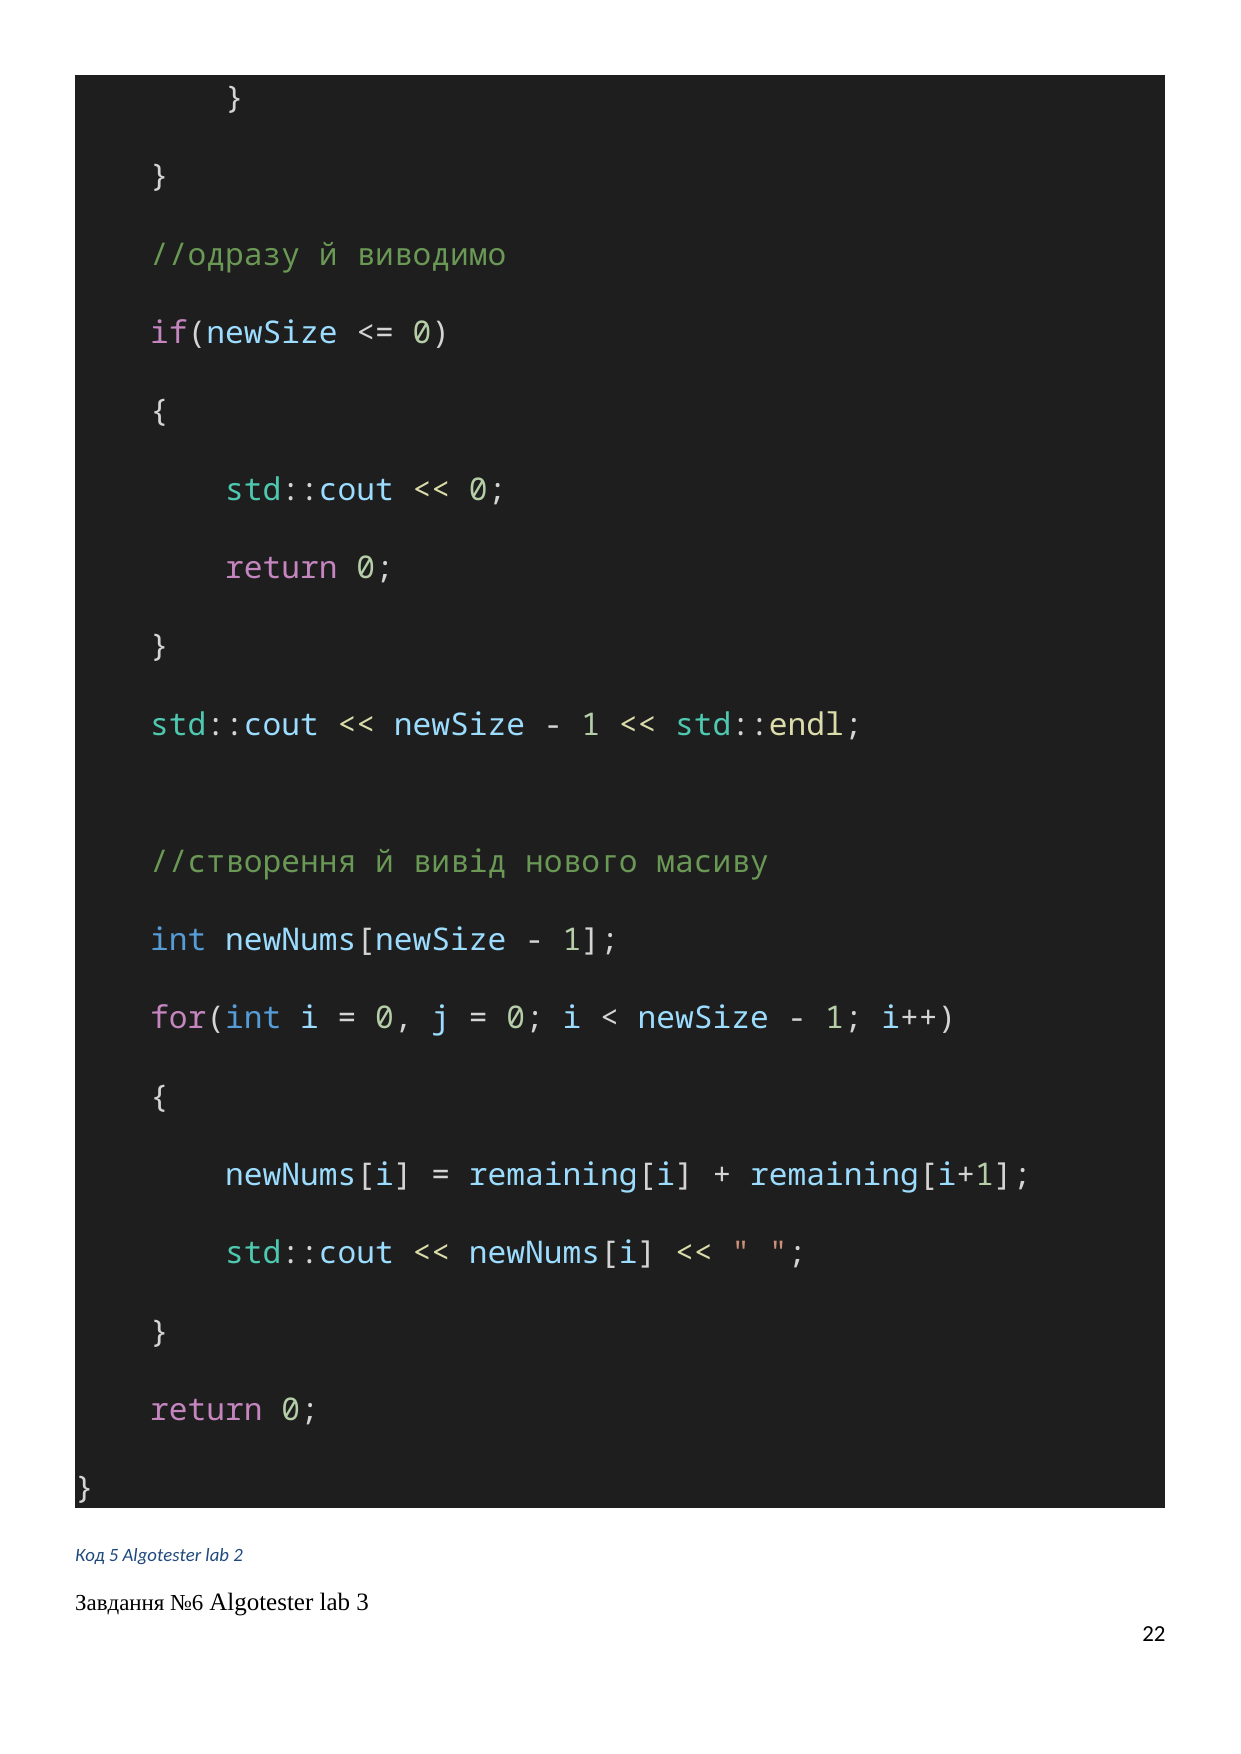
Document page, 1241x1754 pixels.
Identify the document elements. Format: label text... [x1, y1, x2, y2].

text return 0; [75, 545, 1165, 588]
text std::cout << newSize - 1 << std::endl; [75, 702, 1165, 744]
text std::cout << 0; [75, 467, 1165, 509]
text } [75, 1309, 1165, 1351]
text //одразу й виводимо [75, 232, 1165, 274]
text } [75, 1465, 1165, 1508]
text } [75, 75, 1165, 118]
text for(int i = 0, j = 0; i < newSize - 1; i++) [75, 995, 1165, 1038]
text Код 5 Algotester lab 2 [75, 1544, 1165, 1567]
text std::cout << newNums[i] << " "; [75, 1230, 1165, 1273]
text int newNums[newSize - 1]; [75, 917, 1165, 959]
text { [75, 1074, 1165, 1116]
text { [75, 388, 1165, 431]
text //створення й вивід нового масиву [75, 839, 1165, 881]
text } [75, 153, 1165, 196]
text return 0; [75, 1387, 1165, 1429]
text Завдання №6 Algotester lab 3 [75, 1587, 1165, 1616]
text } [75, 623, 1165, 666]
text if(newSize <= 0) [75, 310, 1165, 353]
text newNums[i] = remaining[i] + remaining[i+1]; [75, 1152, 1165, 1194]
